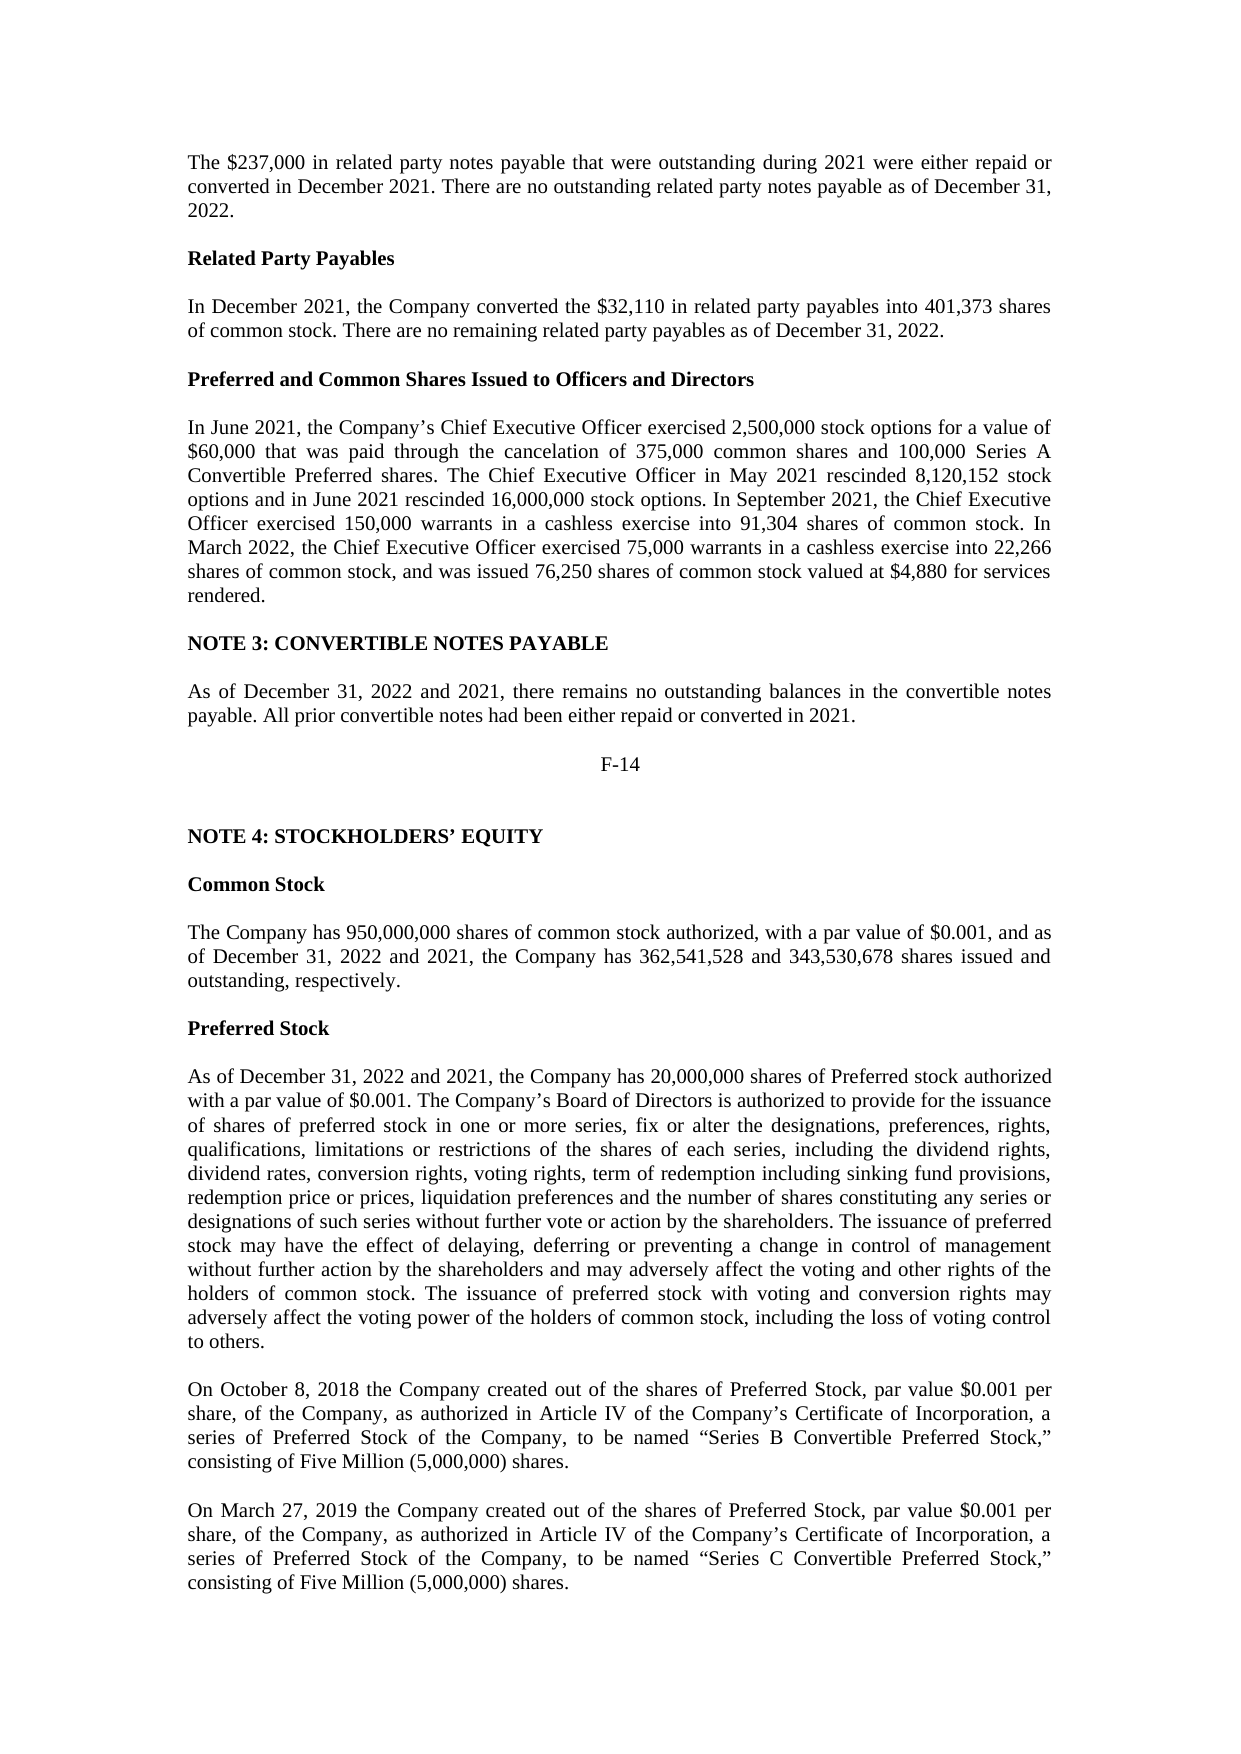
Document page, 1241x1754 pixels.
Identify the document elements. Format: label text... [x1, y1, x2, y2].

text The $237,000 in related party notes payable that were outstanding during 2021 were either repaid or converted in December 2021. There are no outstanding related party notes payable as of December 31, 2022. [187, 150, 1053, 222]
text Common Stock [187, 872, 1053, 896]
text Related Party Payables [187, 246, 1053, 270]
text Preferred and Common Shares Issued to Officers and Directors [187, 367, 1053, 391]
text As of December 31, 2022 and 2021, the Company has 20,000,000 shares of Preferred stock authorized with a par value of $0.001. The Company’s Board of Directors is authorized to provide for the issuance of shares of preferred stock in one or more series, fix or alter the designations, preferences, rights, qualifications, limitations or restrictions of the shares of each series, including the dividend rights, dividend rates, conversion rights, voting rights, term of redemption including sinking fund provisions, redemption price or prices, liquidation preferences and the number of shares constituting any series or designations of such series without further vote or action by the shareholders. The issuance of preferred stock may have the effect of delaying, deferring or preventing a change in control of management without further action by the shareholders and may adversely affect the voting and other rights of the holders of common stock. The issuance of preferred stock with voting and conversion rights may adversely affect the voting power of the holders of common stock, including the loss of voting control to others. [187, 1064, 1053, 1353]
text NOTE 4: STOCKHOLDERS’ EQUITY [187, 824, 1053, 848]
text In December 2021, the Company converted the $32,110 in related party payables into 401,373 shares of common stock. There are no remaining related party payables as of December 31, 2022. [187, 294, 1053, 342]
text As of December 31, 2022 and 2021, there remains no outstanding balances in the convertible notes payable. All prior convertible notes had been either repaid or converted in 2021. [187, 679, 1053, 727]
text On October 8, 2018 the Company created out of the shares of Preferred Stock, par value $0.001 per share, of the Company, as authorized in Article IV of the Company’s Certificate of Incorporation, a series of Preferred Stock of the Company, to be named “Series B Convertible Preferred Stock,” consisting of Five Million (5,000,000) shares. [187, 1377, 1053, 1473]
text Preferred Stock [187, 1016, 1053, 1040]
text NOTE 3: CONVERTIBLE NOTES PAYABLE [187, 631, 1053, 655]
text On March 27, 2019 the Company created out of the shares of Preferred Stock, par value $0.001 per share, of the Company, as authorized in Article IV of the Company’s Certificate of Incorporation, a series of Preferred Stock of the Company, to be named “Series C Convertible Preferred Stock,” consisting of Five Million (5,000,000) shares. [187, 1497, 1053, 1594]
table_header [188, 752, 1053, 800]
text In June 2021, the Company’s Chief Executive Officer exercised 2,500,000 stock options for a value of $60,000 that was paid through the cancelation of 375,000 common shares and 100,000 Series A Convertible Preferred shares. The Chief Executive Officer in May 2021 rescinded 8,120,152 stock options and in June 2021 rescinded 16,000,000 stock options. In September 2021, the Chief Executive Officer exercised 150,000 warrants in a cashless exercise into 91,304 shares of common stock. In March 2022, the Chief Executive Officer exercised 75,000 warrants in a cashless exercise into 22,266 shares of common stock, and was issued 76,250 shares of common stock valued at $4,880 for services rendered. [187, 415, 1053, 607]
text The Company has 950,000,000 shares of common stock authorized, with a par value of $0.001, and as of December 31, 2022 and 2021, the Company has 362,541,528 and 343,530,678 shares issued and outstanding, respectively. [187, 920, 1053, 992]
